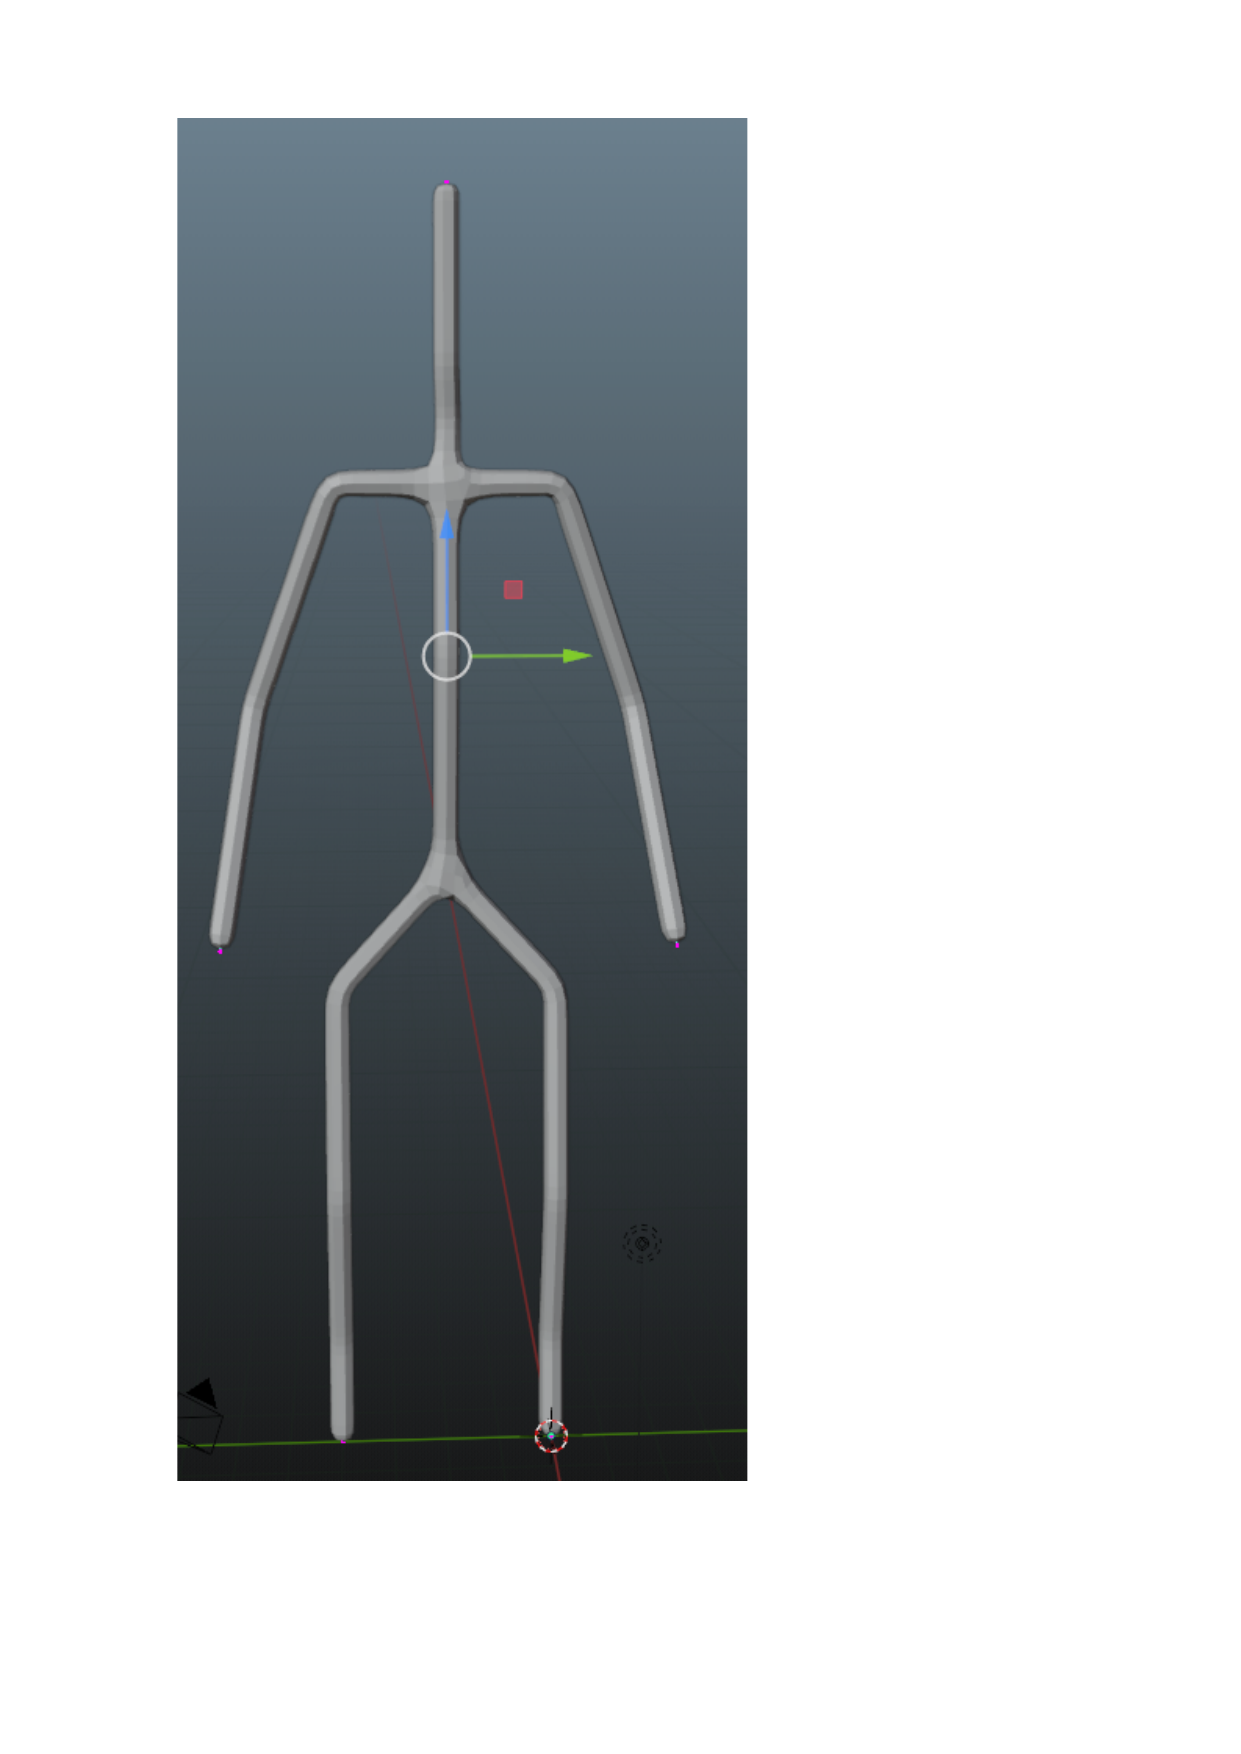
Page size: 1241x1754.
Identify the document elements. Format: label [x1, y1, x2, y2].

picture [177, 118, 748, 1481]
